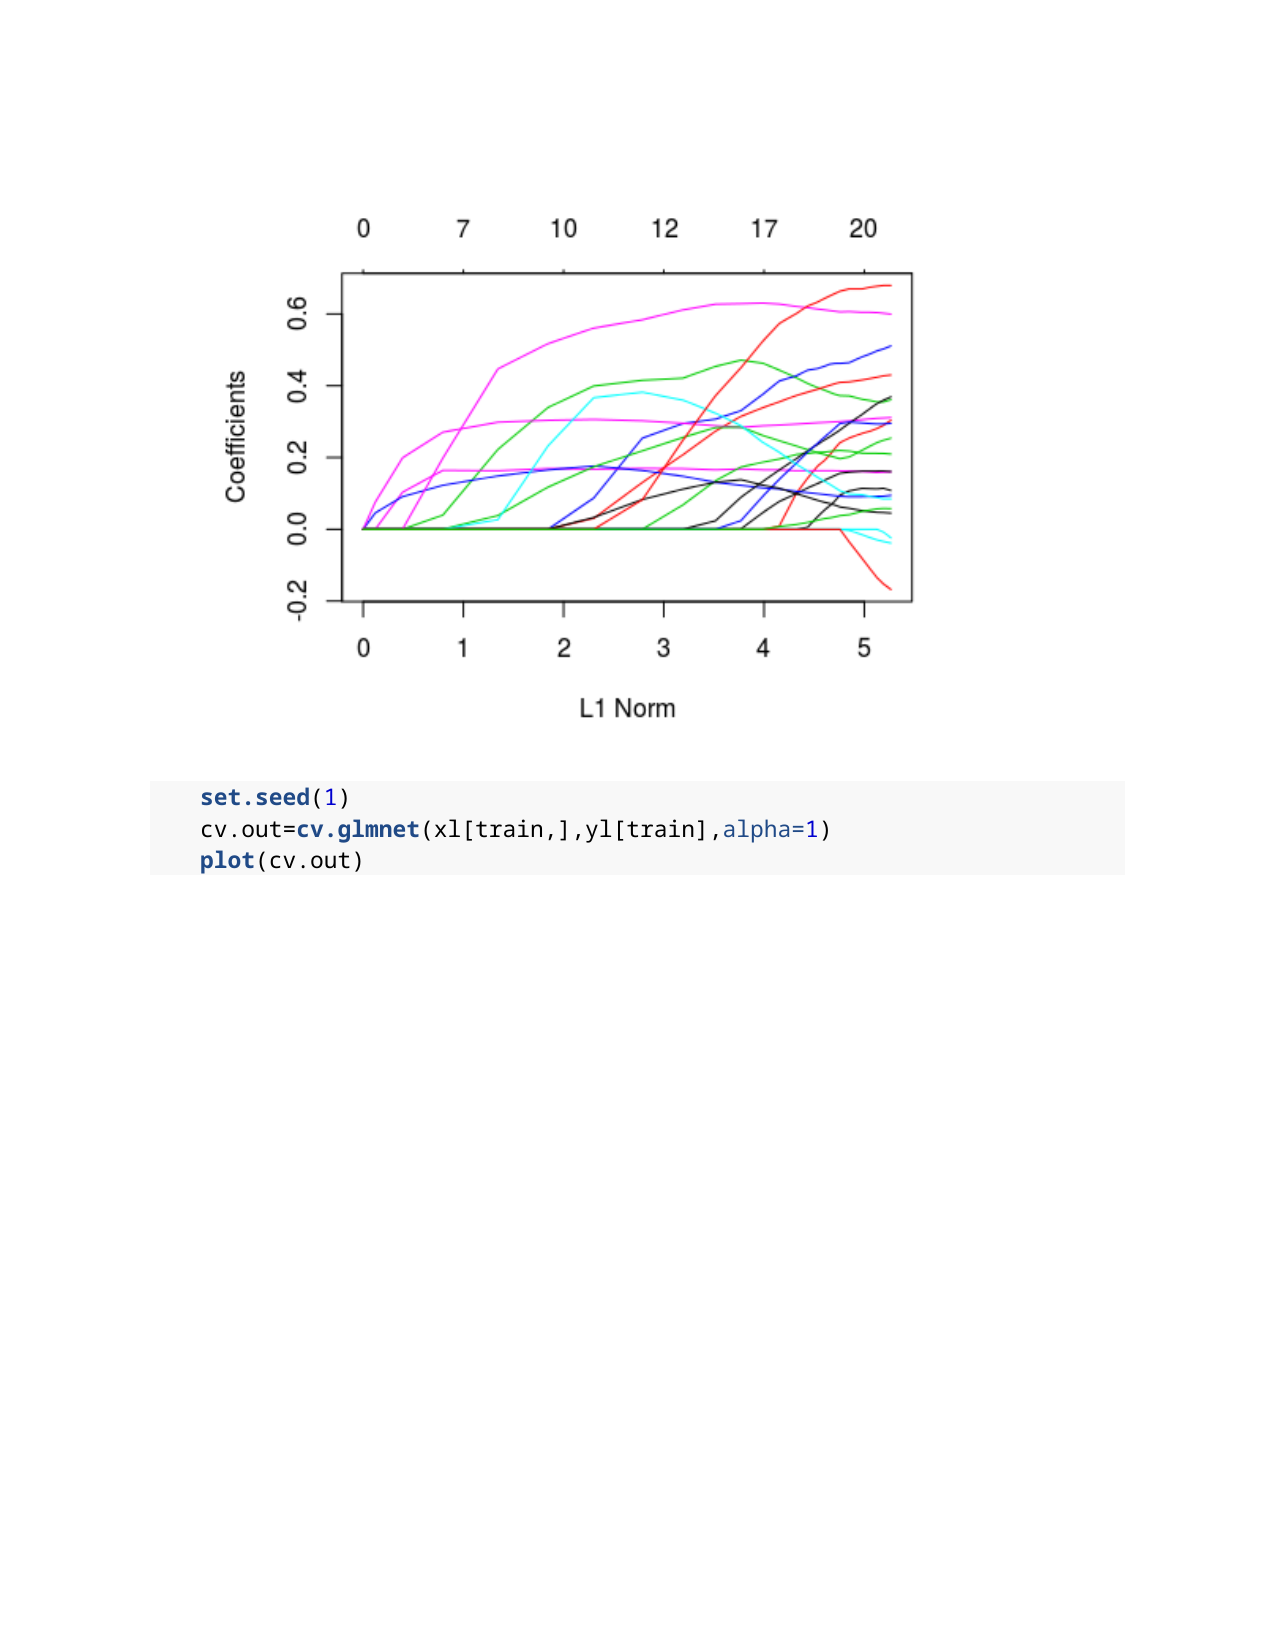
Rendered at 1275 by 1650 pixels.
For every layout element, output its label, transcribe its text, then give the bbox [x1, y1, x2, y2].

list set.seed(1) cv.out=cv.glmnet(xl[train,],yl[train],alpha=1) plot(cv.out) [150, 781, 1125, 875]
picture [218, 150, 975, 757]
